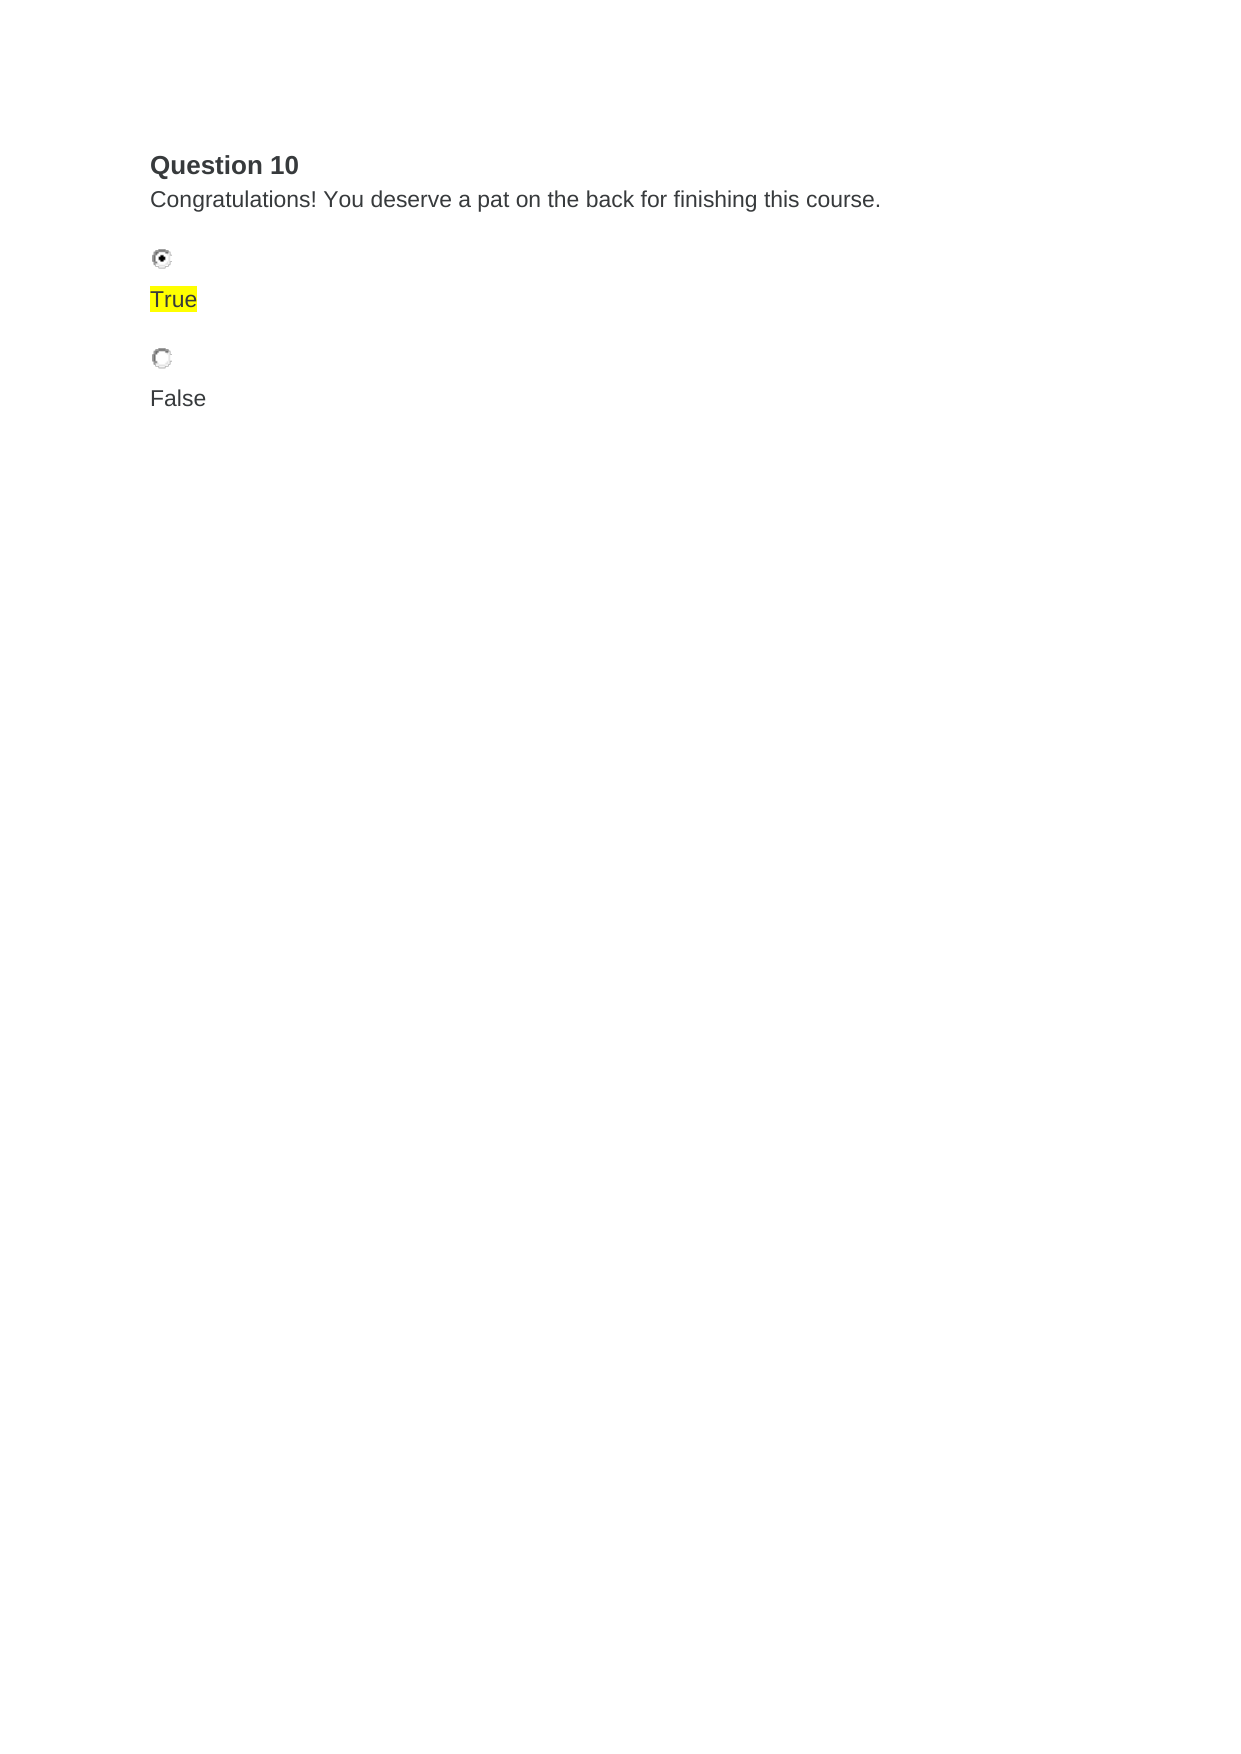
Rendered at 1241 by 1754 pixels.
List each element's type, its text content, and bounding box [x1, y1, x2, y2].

text False [150, 379, 1090, 411]
text True [150, 279, 1090, 312]
text Question 10 [150, 150, 1090, 180]
text Congratulations! You deserve a pat on the back for finishing this course. [150, 180, 1090, 212]
